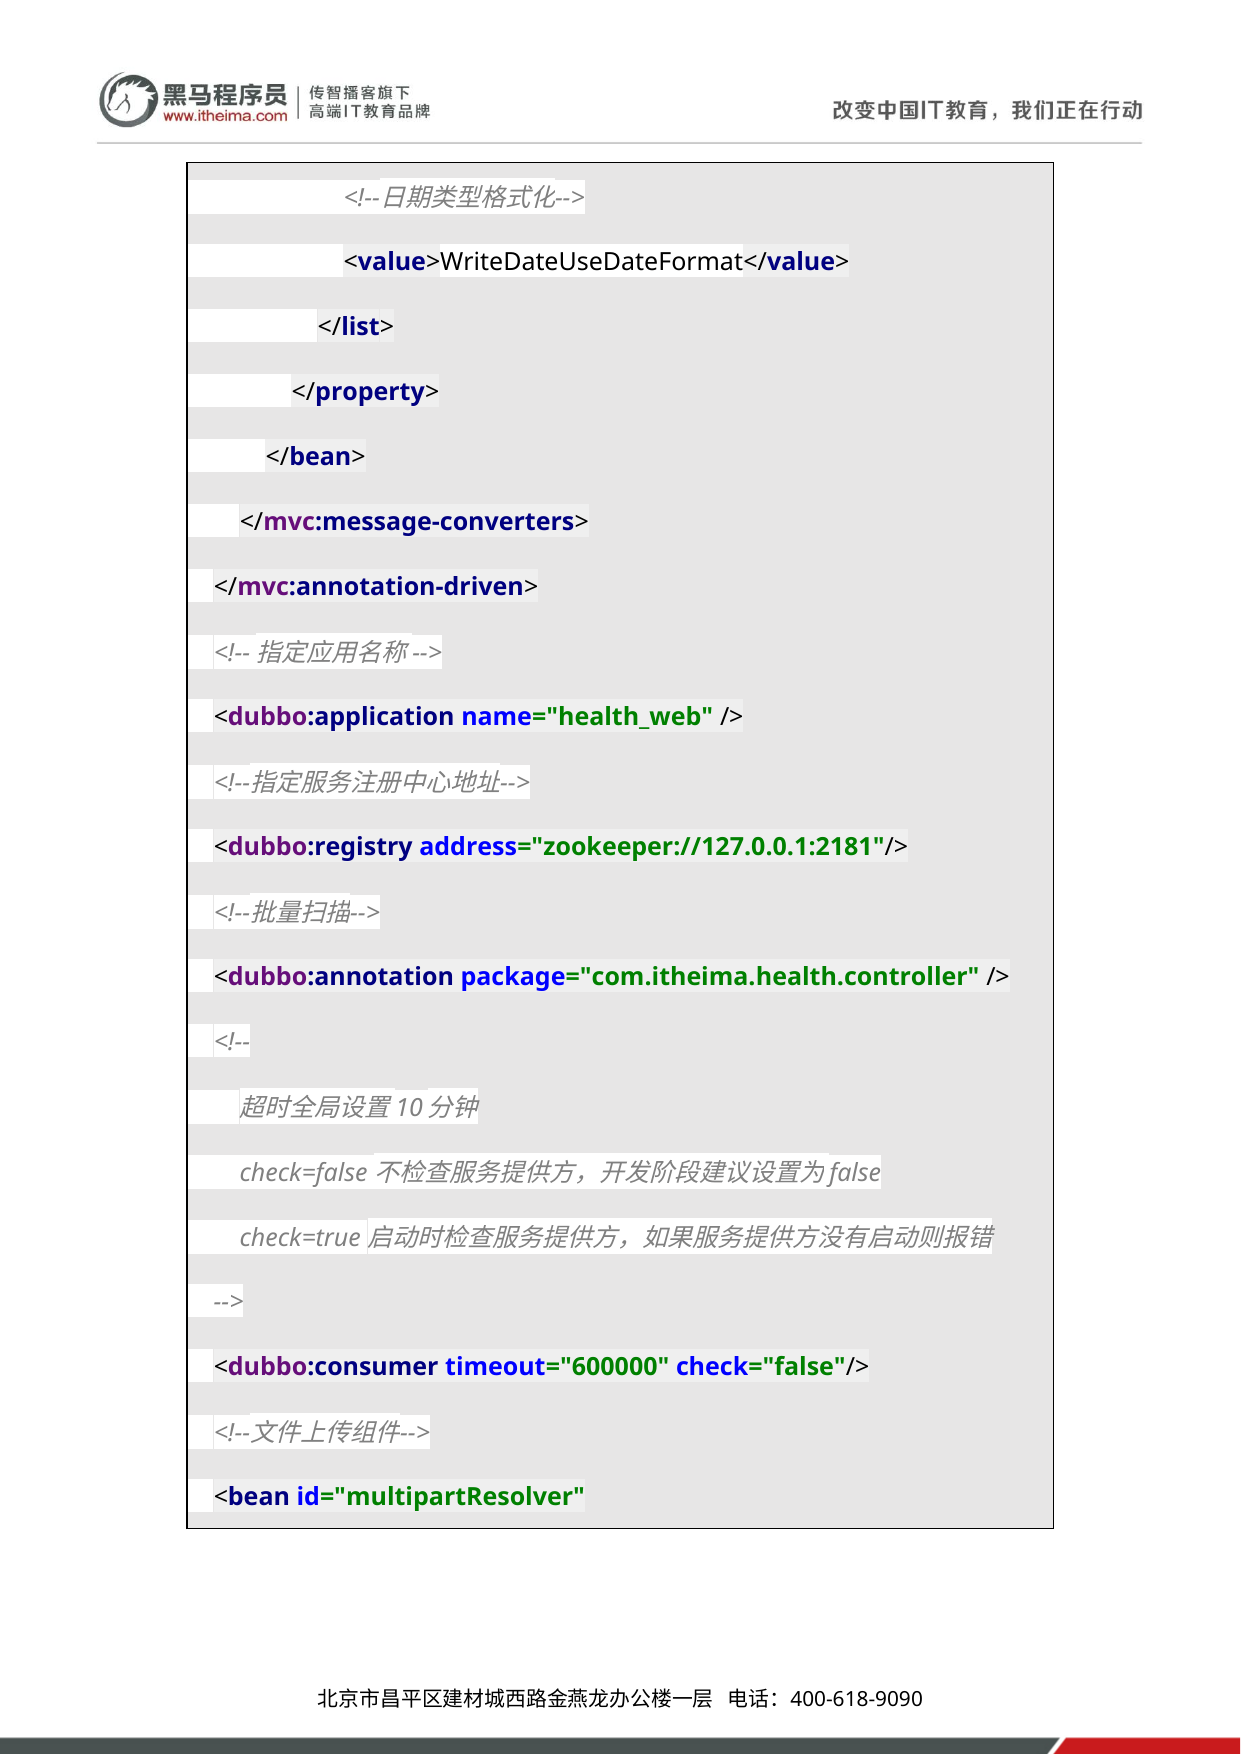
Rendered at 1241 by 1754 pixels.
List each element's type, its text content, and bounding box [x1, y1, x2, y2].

picture [0, 1, 1241, 151]
picture [0, 1678, 1241, 1754]
